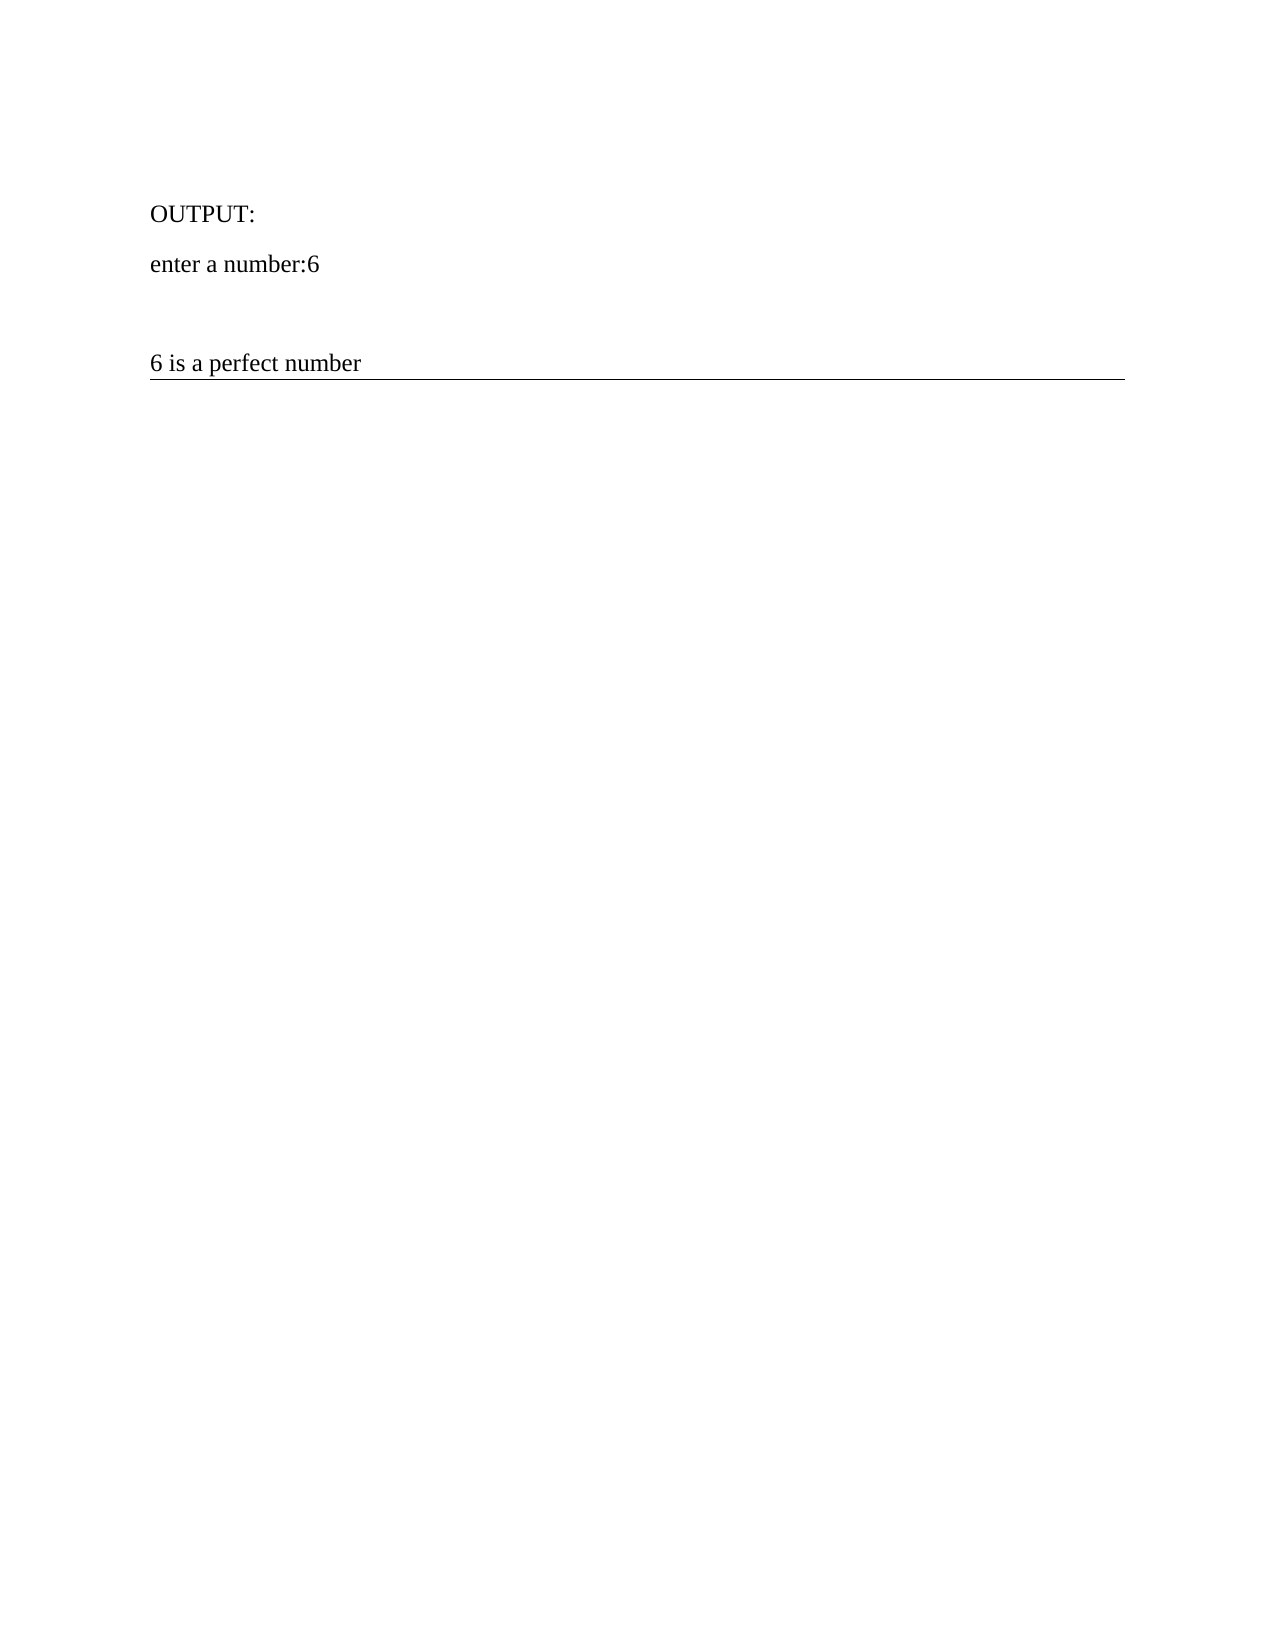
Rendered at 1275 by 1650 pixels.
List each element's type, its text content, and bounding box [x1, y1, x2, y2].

text OUTPUT: [150, 199, 1125, 228]
text enter a number:6 [150, 249, 1125, 278]
text 6 is a perfect number [150, 348, 1125, 379]
